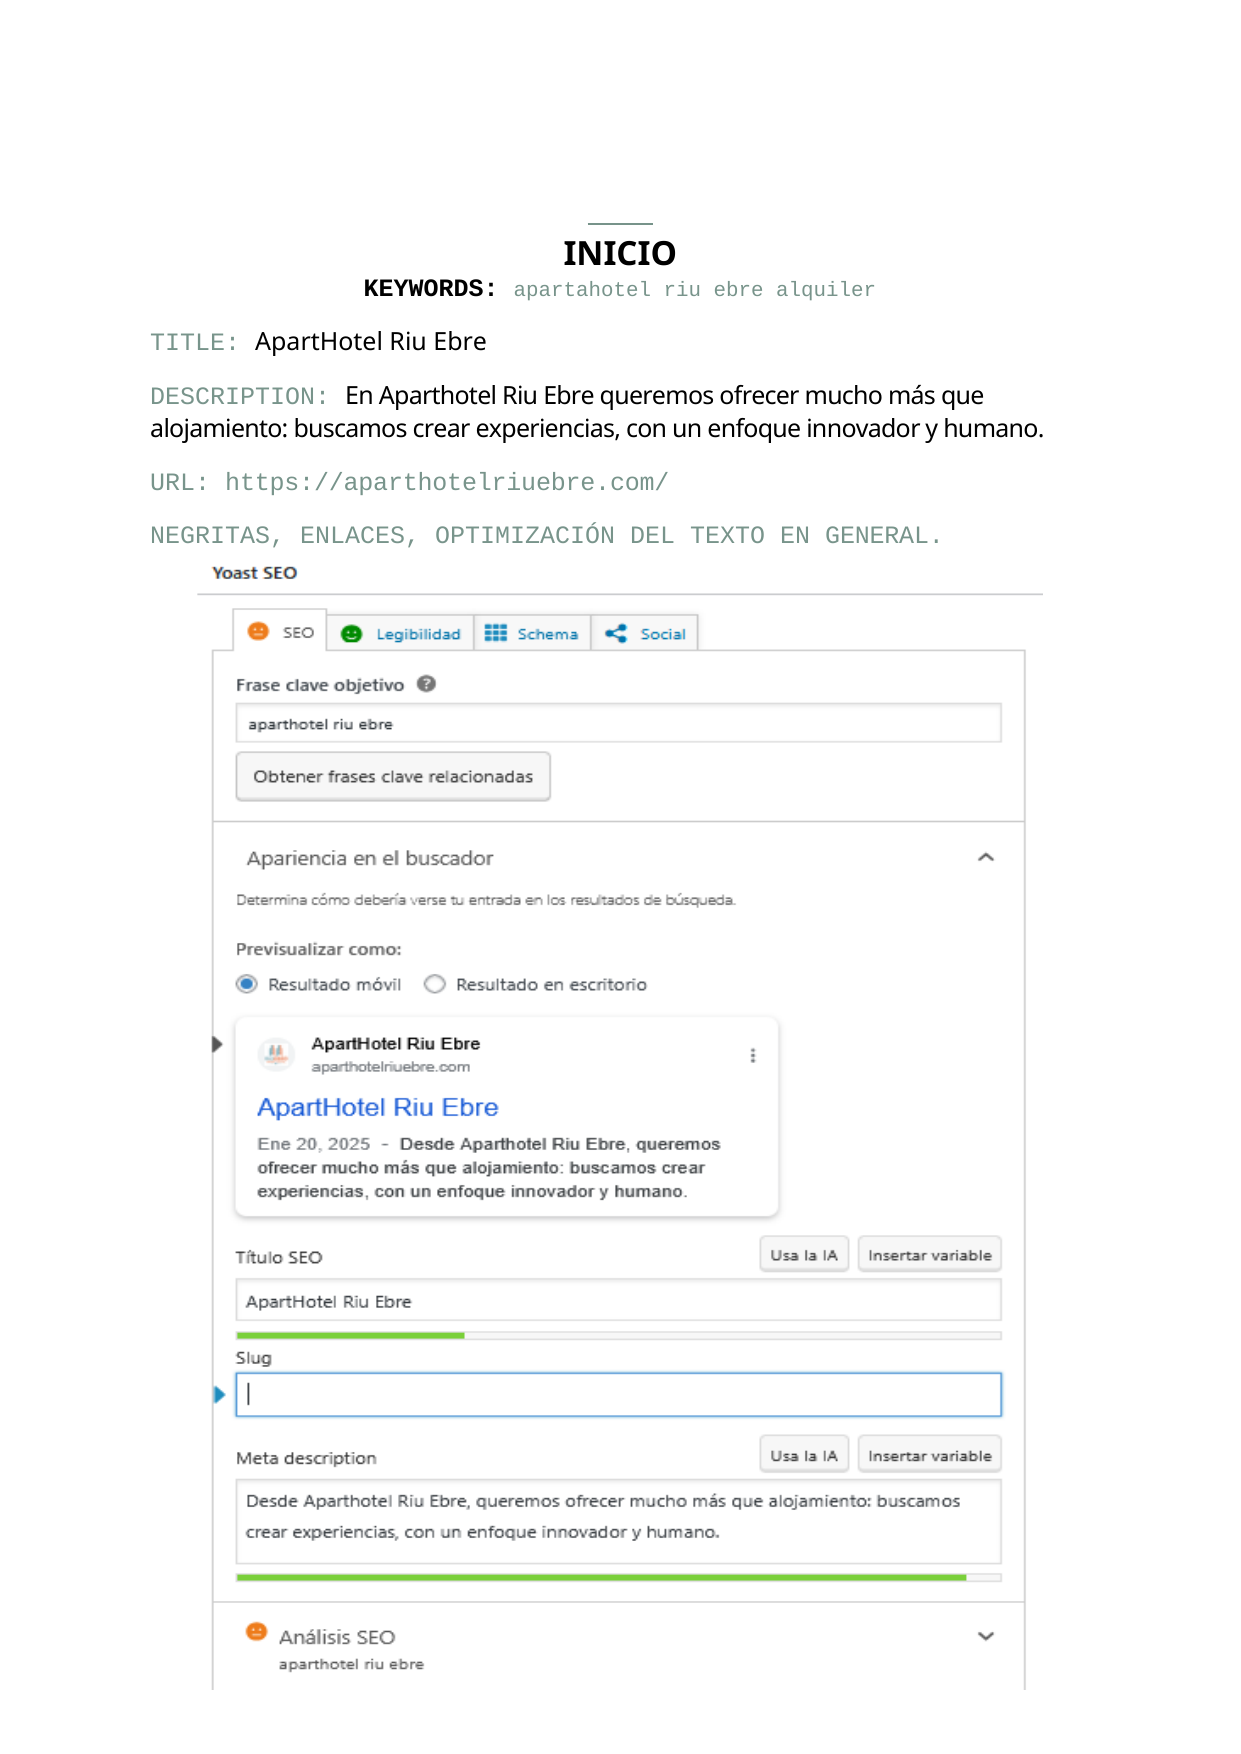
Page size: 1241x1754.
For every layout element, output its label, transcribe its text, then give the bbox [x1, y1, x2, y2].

text TITLE: ApartHotel Riu Ebre [150, 323, 1093, 357]
text KEYWORDS: apartahotel riu ebre alquiler [328, 275, 911, 303]
text URL: https://aparthotelriuebre.com/ [150, 470, 1093, 498]
text NEGRITAS, ENLACES, OPTIMIZACIÓN DEL TEXTO EN GENERAL. [150, 522, 1093, 551]
text INICIO [148, 230, 1093, 275]
text DESCRIPTION: En Aparthotel Riu Ebre queremos ofrecer mucho más que alojamiento: buscamos crear experiencias, con un enfoque innovador y humano. [150, 377, 1093, 444]
picture [197, 551, 1043, 1690]
